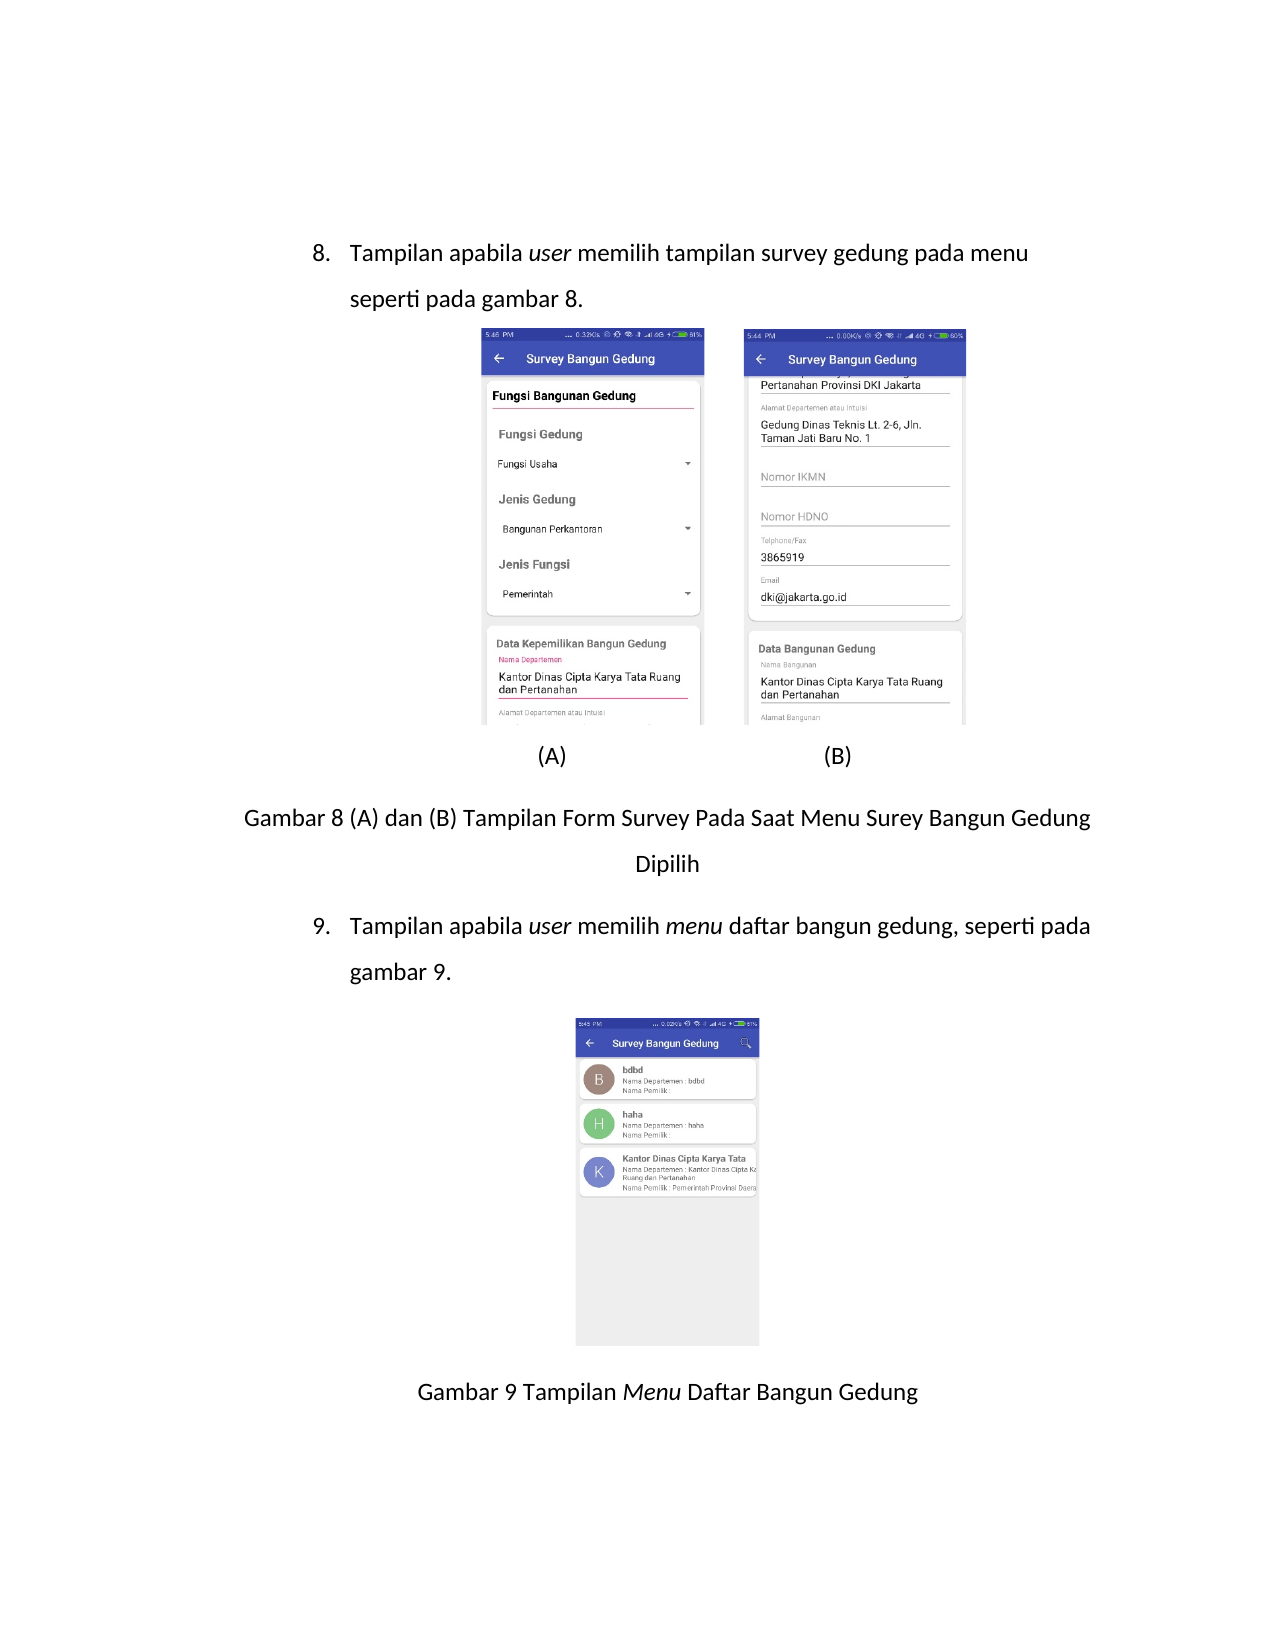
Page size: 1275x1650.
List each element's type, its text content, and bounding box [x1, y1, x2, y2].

picture [575, 1018, 760, 1346]
list Tampilan apabila user memilih menu daftar bangun gedung, seperti pada gambar 9. [312, 910, 1098, 987]
text Gambar 9 Tampilan Menu Daftar Bangun Gedung [237, 1376, 1098, 1407]
picture [481, 328, 705, 725]
text Gambar 8 (A) dan (B) Tampilan Form Survey Pada Saat Menu Surey Bangun Gedung Dipilih [237, 802, 1098, 878]
list (B) [537, 740, 1098, 770]
picture [743, 329, 967, 725]
list Tampilan apabila user memilih tampilan survey gedung pada menu seperti pada gambar 8. [312, 237, 1098, 313]
